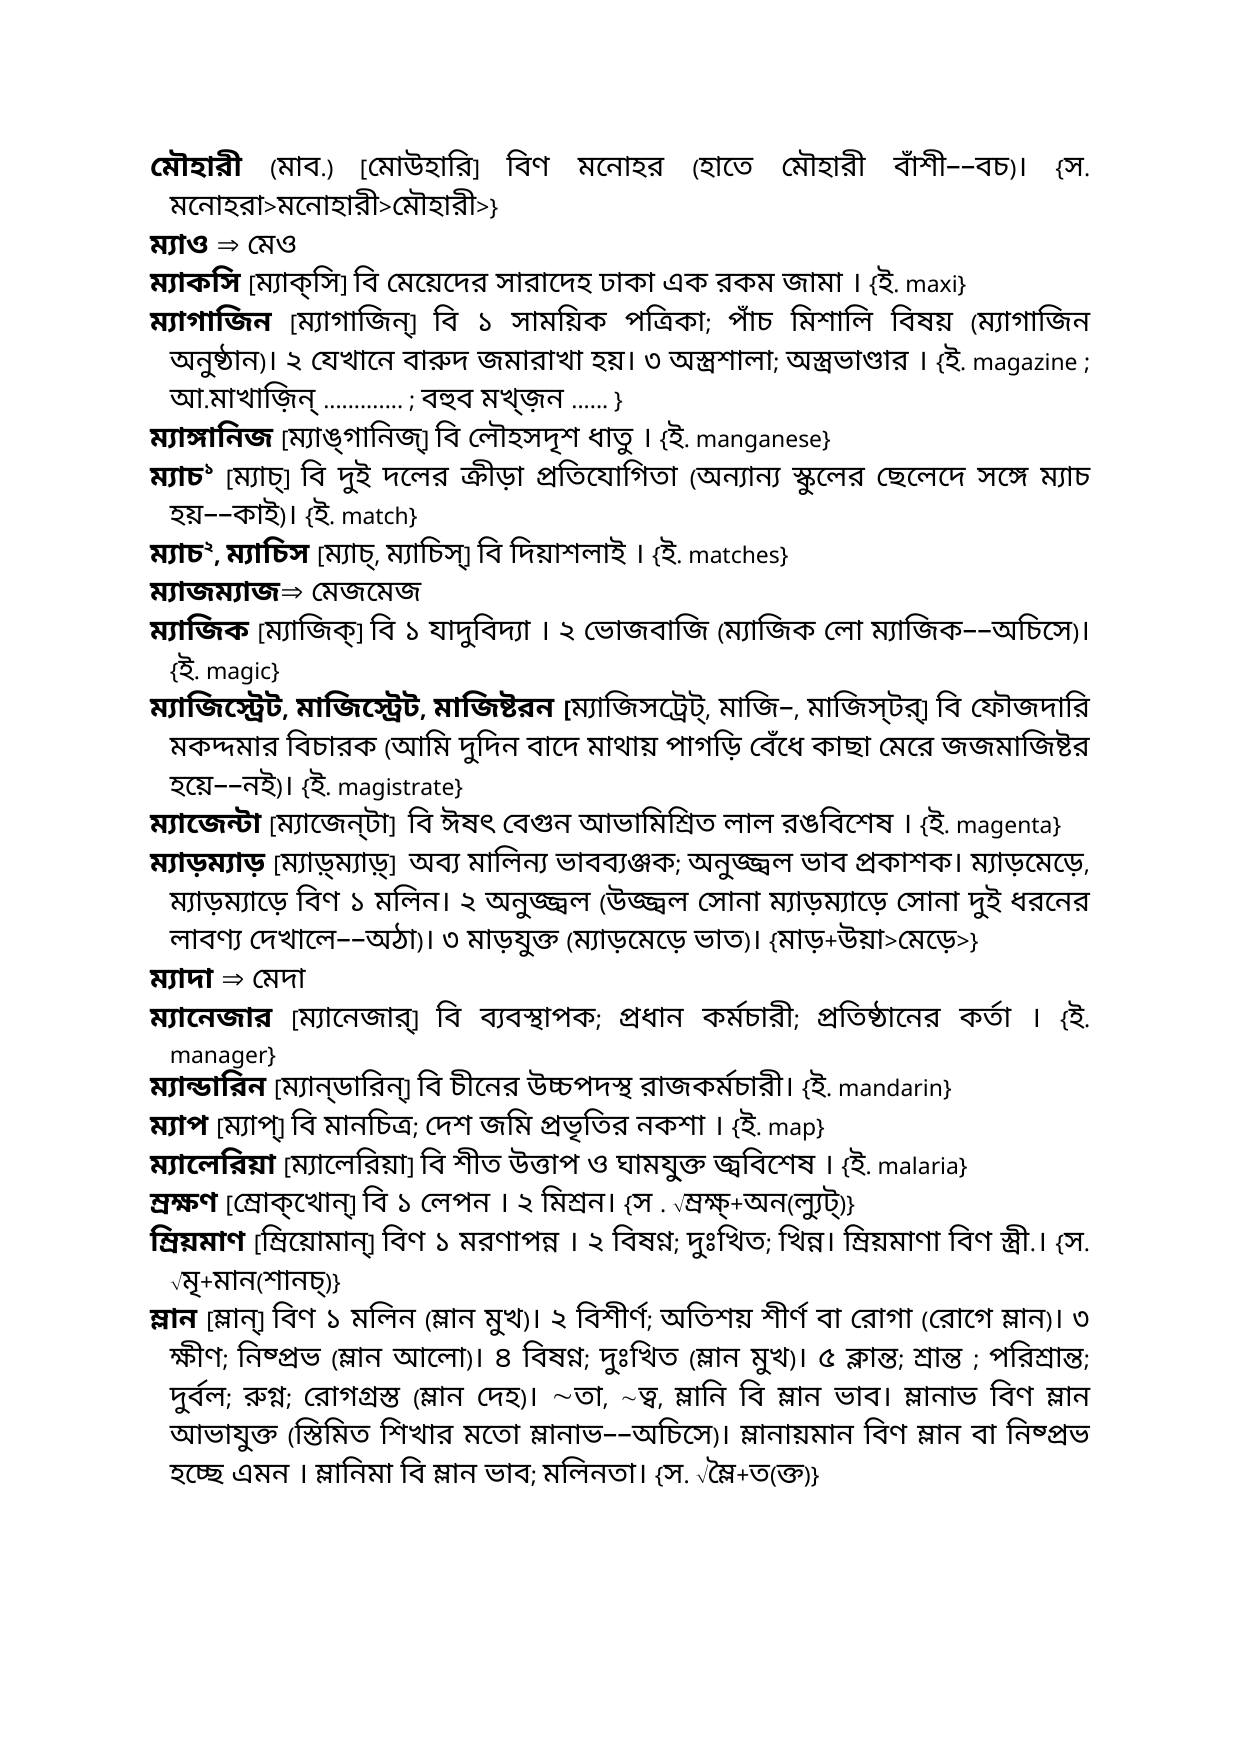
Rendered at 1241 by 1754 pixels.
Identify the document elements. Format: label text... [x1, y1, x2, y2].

text ম্যাজিস্ট্রেট, মাজিস্ট্রেট, মাজিষ্টরন [ম্যাজিসট্রেট্‌, মাজি–, মাজিস্‌টর্‌] বি ফৌজদারি মকদ্দমার বিচারক (আমি দুদিন বাদে মাথায় পাগড়ি বেঁধে কাছা মেরে জজমাজিষ্টর হয়ে––নই)। {ই. magistrate} [150, 691, 1090, 807]
text ম্রক্ষণ [ম্রোক্‌খোন্‌] বি ১ লেপন । ২ মিশ্রন। {স . ম্রক্ষ্‌+অন(ল্যুট্‌)} [150, 1186, 1090, 1225]
text ম্যাচ১ [ম্যাচ্‌] বি দুই দলের ক্রীড়া প্রতিযোগিতা (অন্যান্য স্কুলের ছেলেদে সঙ্গে ম্যাচ হয়––কাই)। {ই. match} [150, 459, 1090, 536]
text ম্লান [ম্লান্‌] বিণ ১ মলিন (ম্লান মুখ)। ২ বিশীর্ণ; অতিশয় শীর্ণ বা রোগা (রোগে ম্লান)। ৩ ক্ষীণ; নিষ্প্রভ (ম্লান আলো)। ৪ বিষণ্ন; দুঃখিত (ম্লান মুখ)। ৫ ক্লান্ত; শ্রান্ত ; পরিশ্রান্ত; দুর্বল; রুগ্ন; রোগগ্রস্ত (ম্লান দেহ)। তা, ত্ব, ম্লানি বি ম্লান ভাব। ম্লানাভ বিণ ম্লান আভাযুক্ত (স্তিমিত শিখার মতো ম্লানাভ––অচিসে)। ম্লানায়মান বিণ ম্লান বা নিষ্প্রভ হচ্ছে এমন । ম্লানিমা বি ম্লান ভাব; মলিনতা। {স. ম্লৈ+ত(ক্ত)} [150, 1302, 1090, 1495]
text ম্যাও মেও [150, 227, 1090, 266]
text ম্যাজিক [ম্যাজিক্‌] বি ১ যাদুবিদ্যা । ২ ভোজবাজি (ম্যাজিক লো ম্যাজিক––অচিসে)। {ই. magic} [150, 614, 1090, 691]
text ম্যালেরিয়া [ম্যালেরিয়া] বি শীত উত্তাপ ও ঘামযু্ক্ত জ্ববিশেষ । {ই. malaria} [150, 1147, 1090, 1186]
text ম্যাড়ম্যাড় [ম্যাড়্‌ম্যাড়্‌] অব্য মালিন্য ভাবব্যঞ্জক; অনুজ্জ্বল ভাব প্রকাশক। ম্যাড়মেড়ে, ম্যাড়ম্যাড়ে বিণ ১ মলিন। ২ অনুজ্জ্বল (উজ্জ্বল সোনা ম্যাড়ম্যাড়ে সোনা দুই ধরনের লাবণ্য দেখালে––অঠা)। ৩ মাড়যুক্ত (ম্যাড়মেড়ে ভাত)। {মাড়+উয়া>মেড়ে>} [150, 846, 1090, 962]
text ম্যাগাজিন [ম্যাগাজিন্‌] বি ১ সাময়িক পত্রিকা; পাঁচ মিশালি বিষয় (ম্যাগাজিন অনুষ্ঠান)। ২ যেখানে বারুদ জমারাখা হয়। ৩ অস্ত্রশালা; অস্ত্রভাণ্ডার । {ই. magazine ; আ.মাখাজ়িন্‌ ............. ; বহুব মখ্‌জ়ন ...... } [150, 304, 1090, 421]
text ম্যাদা মেদা [150, 962, 1090, 1000]
text মৌহারী (মাব.) [মোউহারি] বিণ মনোহর (হাতে মৌহারী বাঁশী––বচ)। {স. মনোহরা>মনোহারী>মৌহারী>} [150, 150, 1090, 227]
text ম্যানেজার [ম্যানেজার্‌] বি ব্যবস্থাপক; প্রধান কর্মচারী; প্রতিষ্ঠানের কর্তা । {ই. manager} [150, 1000, 1090, 1070]
text ম্যান্ডারিন [ম্যান্‌ডারিন্‌] বি চীনের উচ্চপদস্থ রাজকর্মচারী। {ই. mandarin} [150, 1070, 1090, 1109]
text ম্যাকসি [ম্যাক্‌সি] বি মেয়েদের সারাদেহ ঢাকা এক রকম জামা । {ই. maxi} [150, 266, 1090, 304]
text ম্যাজম্যাজ মেজমেজ [150, 575, 1090, 614]
text ম্যাপ [ম্যাপ্‌] বি মানচিত্র; দেশ জমি প্রভৃতির নকশা । {ই. map} [150, 1109, 1090, 1147]
text ম্যাঙ্গানিজ [ম্যাঙ্‌গানিজ্‌] বি লৌহসদৃশ ধাতু । {ই. manganese} [150, 421, 1090, 459]
text ম্যাজেন্টা [ম্যাজেন্‌টা] বি ঈষৎ বেগুন আভামিশ্রিত লাল রঙবিশেষ । {ই. magenta} [150, 807, 1090, 846]
text ম্রিয়মাণ [ম্রিয়োমান্‌] বিণ ১ মরণাপন্ন । ২ বিষণ্ন; দুঃখিত; খিন্ন। ম্রিয়মাণা বিণ স্ত্রী.। {স. মৃ+মান(শানচ্‌)} [150, 1225, 1090, 1302]
text ম্যাচ২, ম্যাচিস [ম্যাচ্‌, ম্যাচিস্‌] বি দিয়াশলাই । {ই. matches} [150, 536, 1090, 575]
